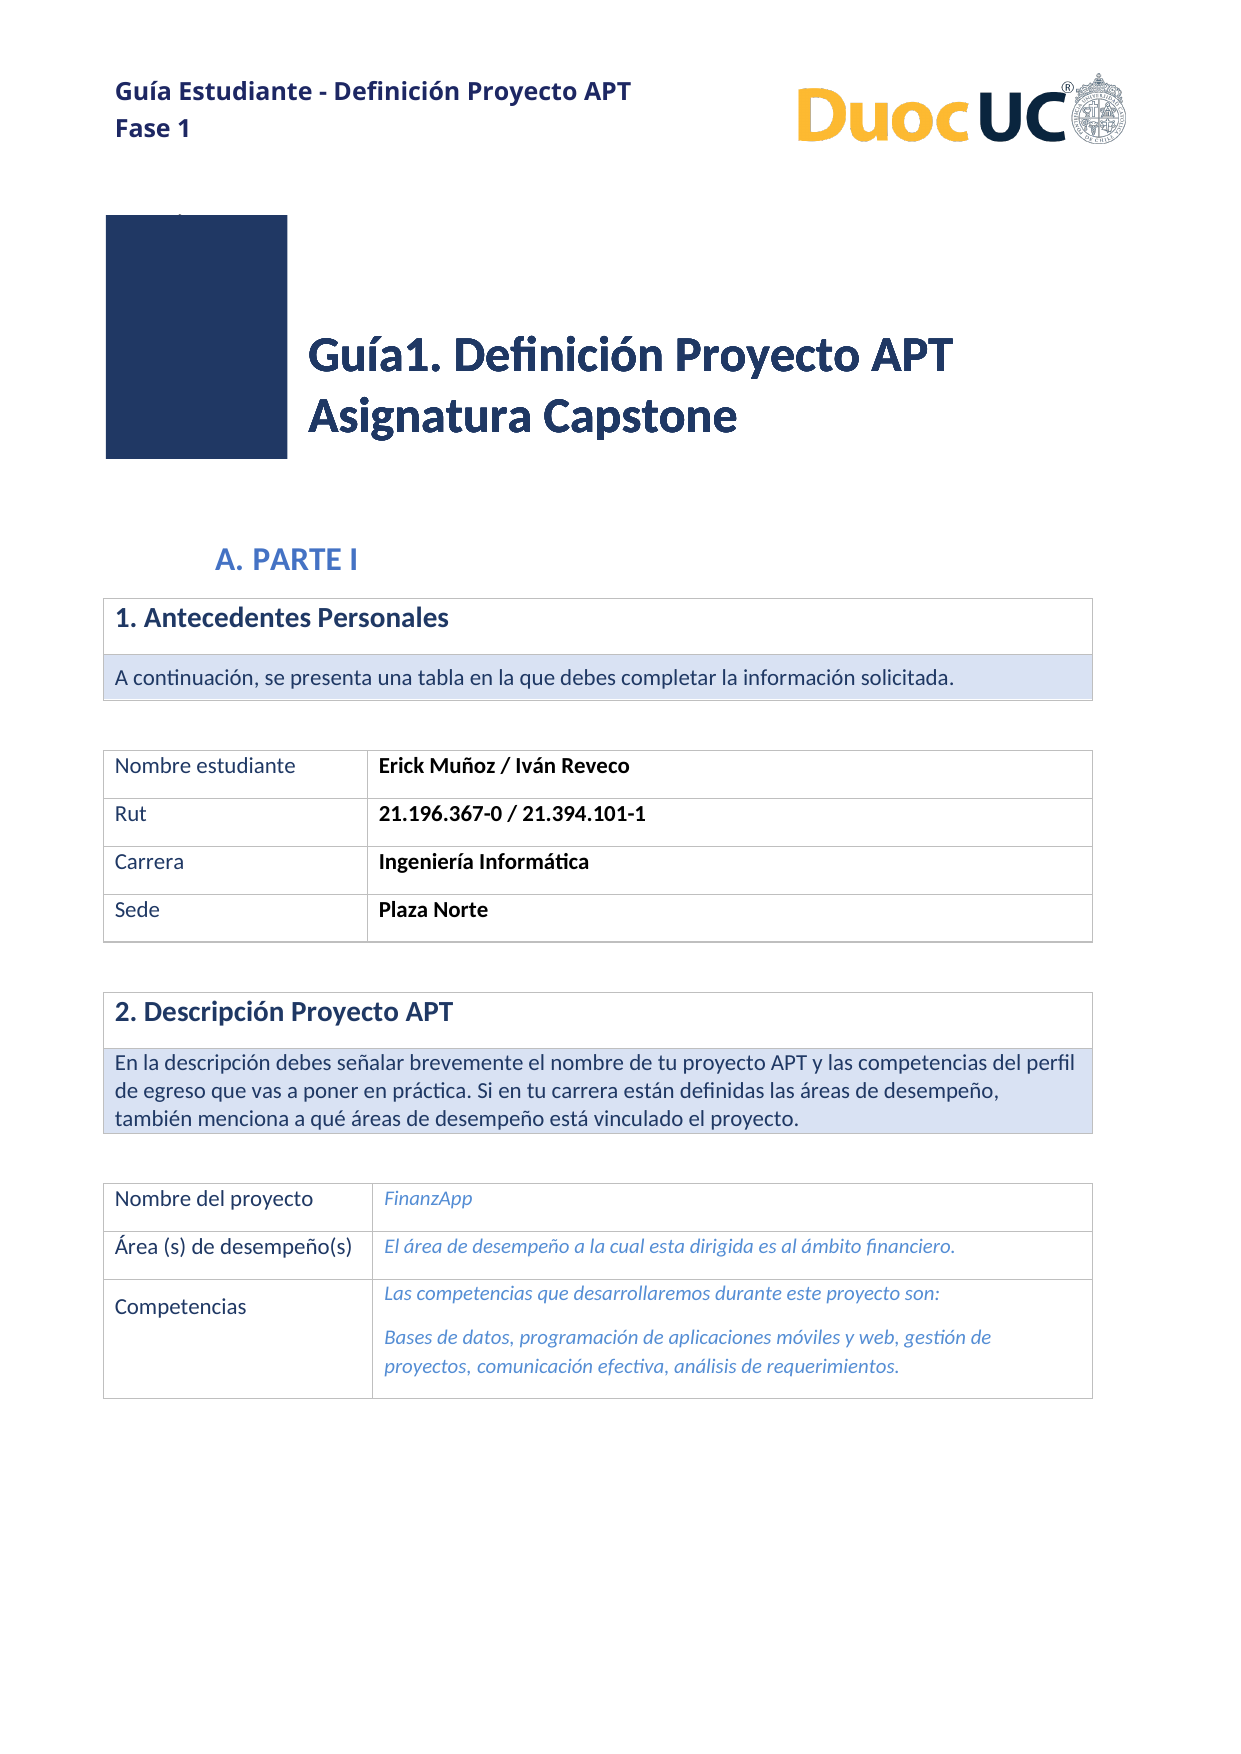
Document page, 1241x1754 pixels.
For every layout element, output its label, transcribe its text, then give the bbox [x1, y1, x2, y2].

table_cell A continuación, se presenta una tabla en la que debes completar la información solicitada. [104, 655, 1092, 699]
table_header Nombre estudiante [104, 751, 367, 798]
table_cell Carrera [104, 847, 367, 894]
table_header FinanzApp [373, 1184, 1092, 1231]
text } [177, 209, 1063, 238]
picture [798, 73, 1126, 144]
table_cell En la descripción debes señalar brevemente el nombre de tu proyecto APT y las competencias del perfil de egreso que vas a poner en práctica. Si en tu carrera están definidas las áreas de desempeño, también menciona a qué áreas de desempeño está vinculado el proyecto. [104, 1049, 1092, 1133]
table_header Nombre del proyecto [104, 1184, 372, 1231]
table_header 1. Antecedentes Personales [104, 599, 1092, 654]
table_cell Las competencias que desarrollaremos durante este proyecto son: Bases de datos, programación de aplicaciones móviles y web, gestión de proyectos, comunicación efectiva, análisis de requerimientos. [373, 1280, 1092, 1398]
table_cell Plaza Norte [368, 895, 1092, 941]
table_cell Área (s) de desempeño(s) [104, 1232, 372, 1279]
table_cell Sede [104, 895, 367, 941]
table_header 2. Descripción Proyecto APT [104, 993, 1092, 1047]
list PARTE I [215, 538, 1063, 578]
table_cell Rut [104, 799, 367, 846]
table_cell Ingeniería Informática [368, 847, 1092, 894]
table_cell 21.196.367-0 / 21.394.101-1 [368, 799, 1092, 846]
table_cell Competencias [104, 1280, 372, 1398]
table_header Erick Muñoz / Iván Reveco [368, 751, 1092, 798]
table_cell El área de desempeño a la cual esta dirigida es al ámbito financiero. [373, 1232, 1092, 1279]
